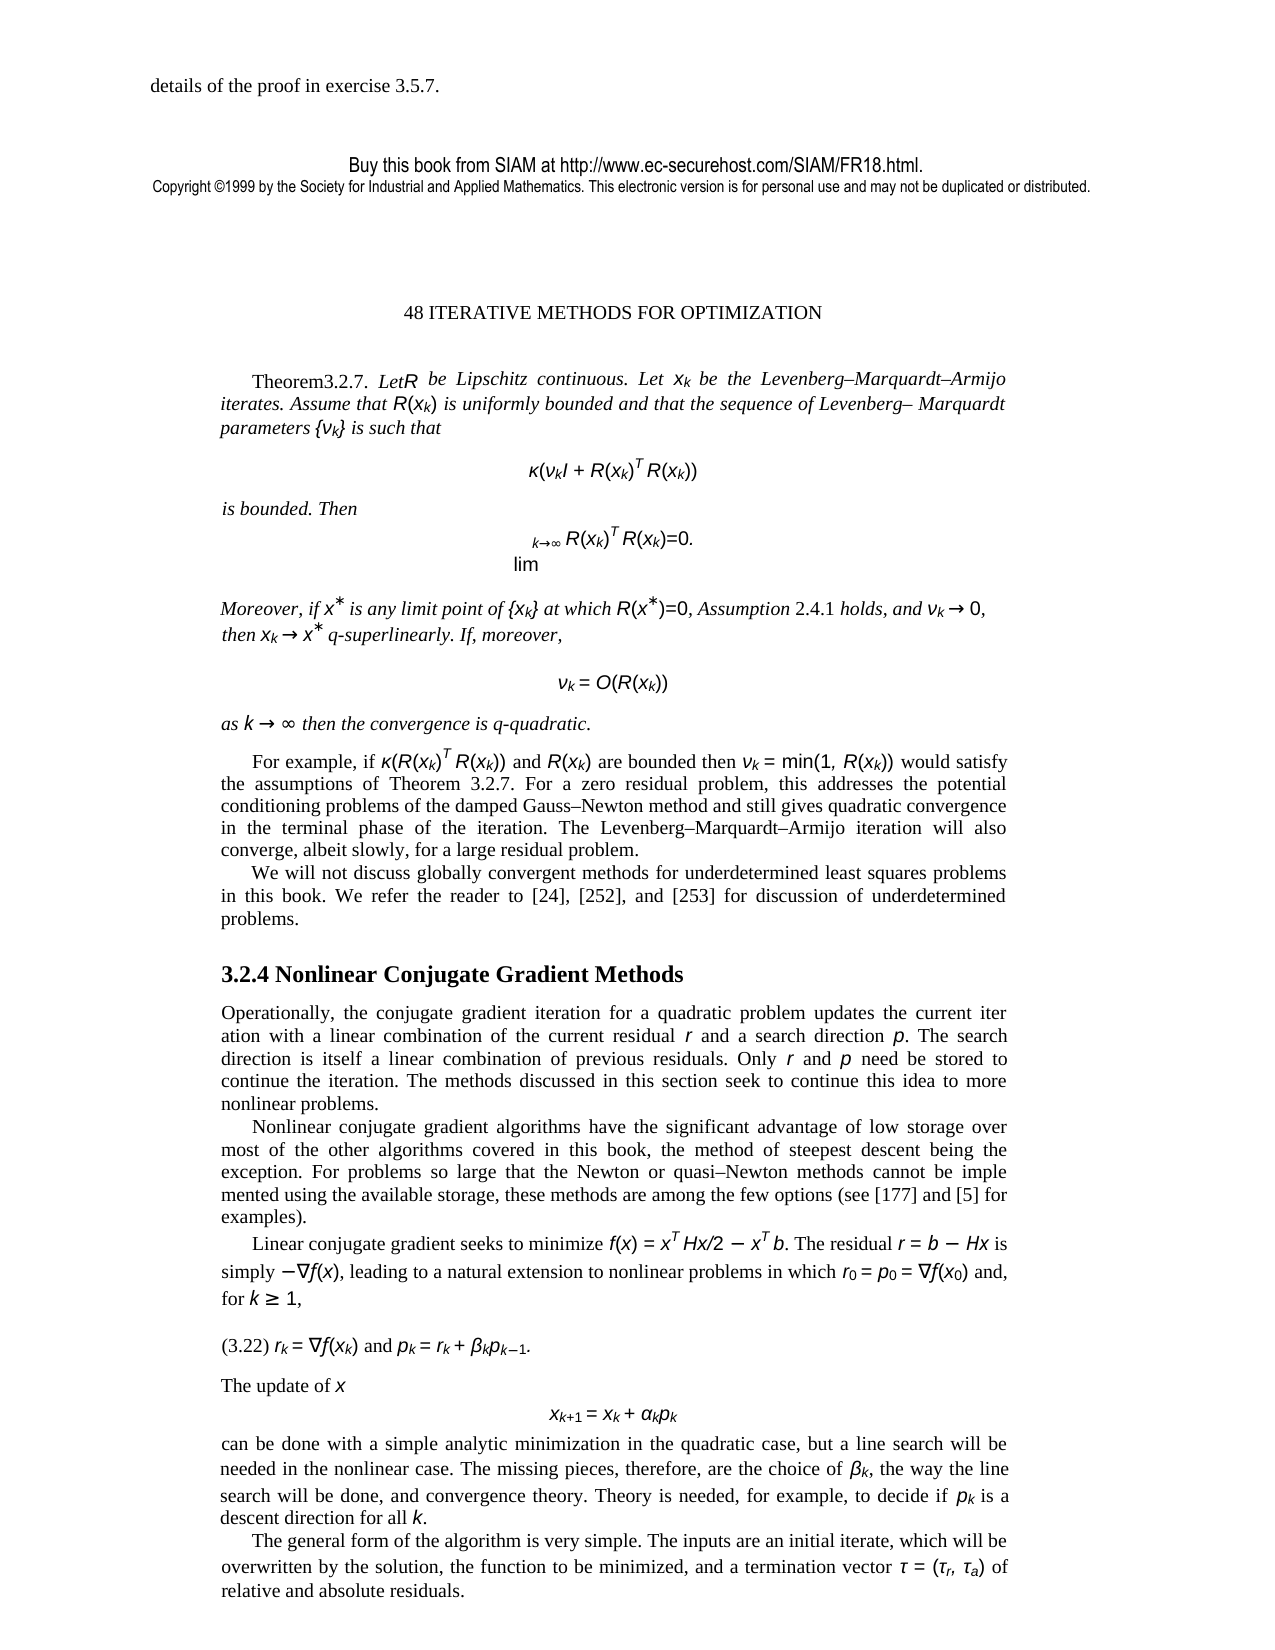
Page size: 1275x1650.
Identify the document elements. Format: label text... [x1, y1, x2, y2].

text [150, 75, 937, 97]
text (3.22) rk = ∇f(xk) and pk = rk + βkpk−1. [221, 1327, 1091, 1359]
text Linear conjugate gradient seeks to minimize f(x) = xT Hx/2 − xT b. The residual r = b − Hx is simply −∇f(x), leading to a natural extension to nonlinear problems in which r0 = p0 = ∇f(x0) and, for k ≥ 1, [221, 1228, 1008, 1311]
text We will not discuss globally convergent methods for underdetermined least squares problems in this book. We refer the reader to [24], [252], and [253] for discussion of underdetermined problems. [221, 862, 1008, 929]
text Buy this book from SIAM at http://www.ec-securehost.com/SIAM/FR18.html. [135, 153, 924, 177]
text Nonlinear conjugate gradient algorithms have the significant advantage of low storage over most of the other algorithms covered in this book, the method of steepest descent being the exception. For problems so large that the Newton or quasi–Newton methods cannot be imple mented using the available storage, these methods are among the few options (see [177] and [5] for examples). [221, 1115, 1008, 1228]
text can be done with a simple analytic minimization in the quadratic case, but a line search will be needed in the nonlinear case. The missing pieces, therefore, are the choice of βk, the way the line search will be done, and convergence theory. Theory is needed, for example, to decide if pk is a descent direction for all k. [220, 1433, 1009, 1529]
text The general form of the algorithm is very simple. The inputs are an initial iterate, which will be overwritten by the solution, the function to be minimized, and a termination vector τ = (τr, τa) of relative and absolute residuals. [221, 1529, 1008, 1602]
text 48 ITERATIVE METHODS FOR OPTIMIZATION [135, 301, 1091, 324]
text k→∞ R(xk)T R(xk)=0. [135, 520, 1091, 553]
text The update of x [221, 1374, 1091, 1397]
text Moreover, if x∗ is any limit point of {xk} at which R(x∗)=0, Assumption 2.4.1 holds, and νk → 0, then xk → x∗ q-superlinearly. If, moreover, [220, 594, 1009, 648]
text as k → ∞ then the convergence is q-quadratic. [221, 710, 1091, 737]
text Copyright ©1999 by the Society for Industrial and Applied Mathematics. This electronic version is for personal use and may not be duplicated or distributed. [135, 177, 1091, 196]
text νk = O(R(xk)) [135, 667, 1091, 695]
text Operationally, the conjugate gradient iteration for a quadratic problem updates the current iter ation with a linear combination of the current residual r and a search direction p. The search direction is itself a linear combination of previous residuals. Only r and p need be stored to continue the iteration. The methods discussed in this section seek to continue this idea to more nonlinear problems. [221, 1002, 1008, 1115]
text Theorem3.2.7. LetR be Lipschitz continuous. Let xk be the Levenberg–Marquardt–Armijo iterates. Assume that R(xk) is uniformly bounded and that the sequence of Levenberg– Marquardt parameters {νk} is such that [220, 358, 1008, 439]
text xk+1 = xk + αkpk [135, 1398, 1091, 1425]
text κ(νkI + R(xk)T R(xk)) [135, 455, 1091, 483]
text lim [513, 553, 1091, 575]
text 3.2.4 Nonlinear Conjugate Gradient Methods [221, 960, 1091, 988]
text For example, if κ(R(xk)T R(xk)) and R(xk) are bounded then νk = min(1, R(xk)) would satisfy the assumptions of Theorem 3.2.7. For a zero residual problem, this addresses the potential conditioning problems of the damped Gauss–Newton method and still gives quadratic convergence in the terminal phase of the iteration. The Levenberg–Marquardt–Armijo iteration will also converge, albeit slowly, for a large residual problem. [221, 747, 1008, 861]
text is bounded. Then [222, 497, 1091, 520]
